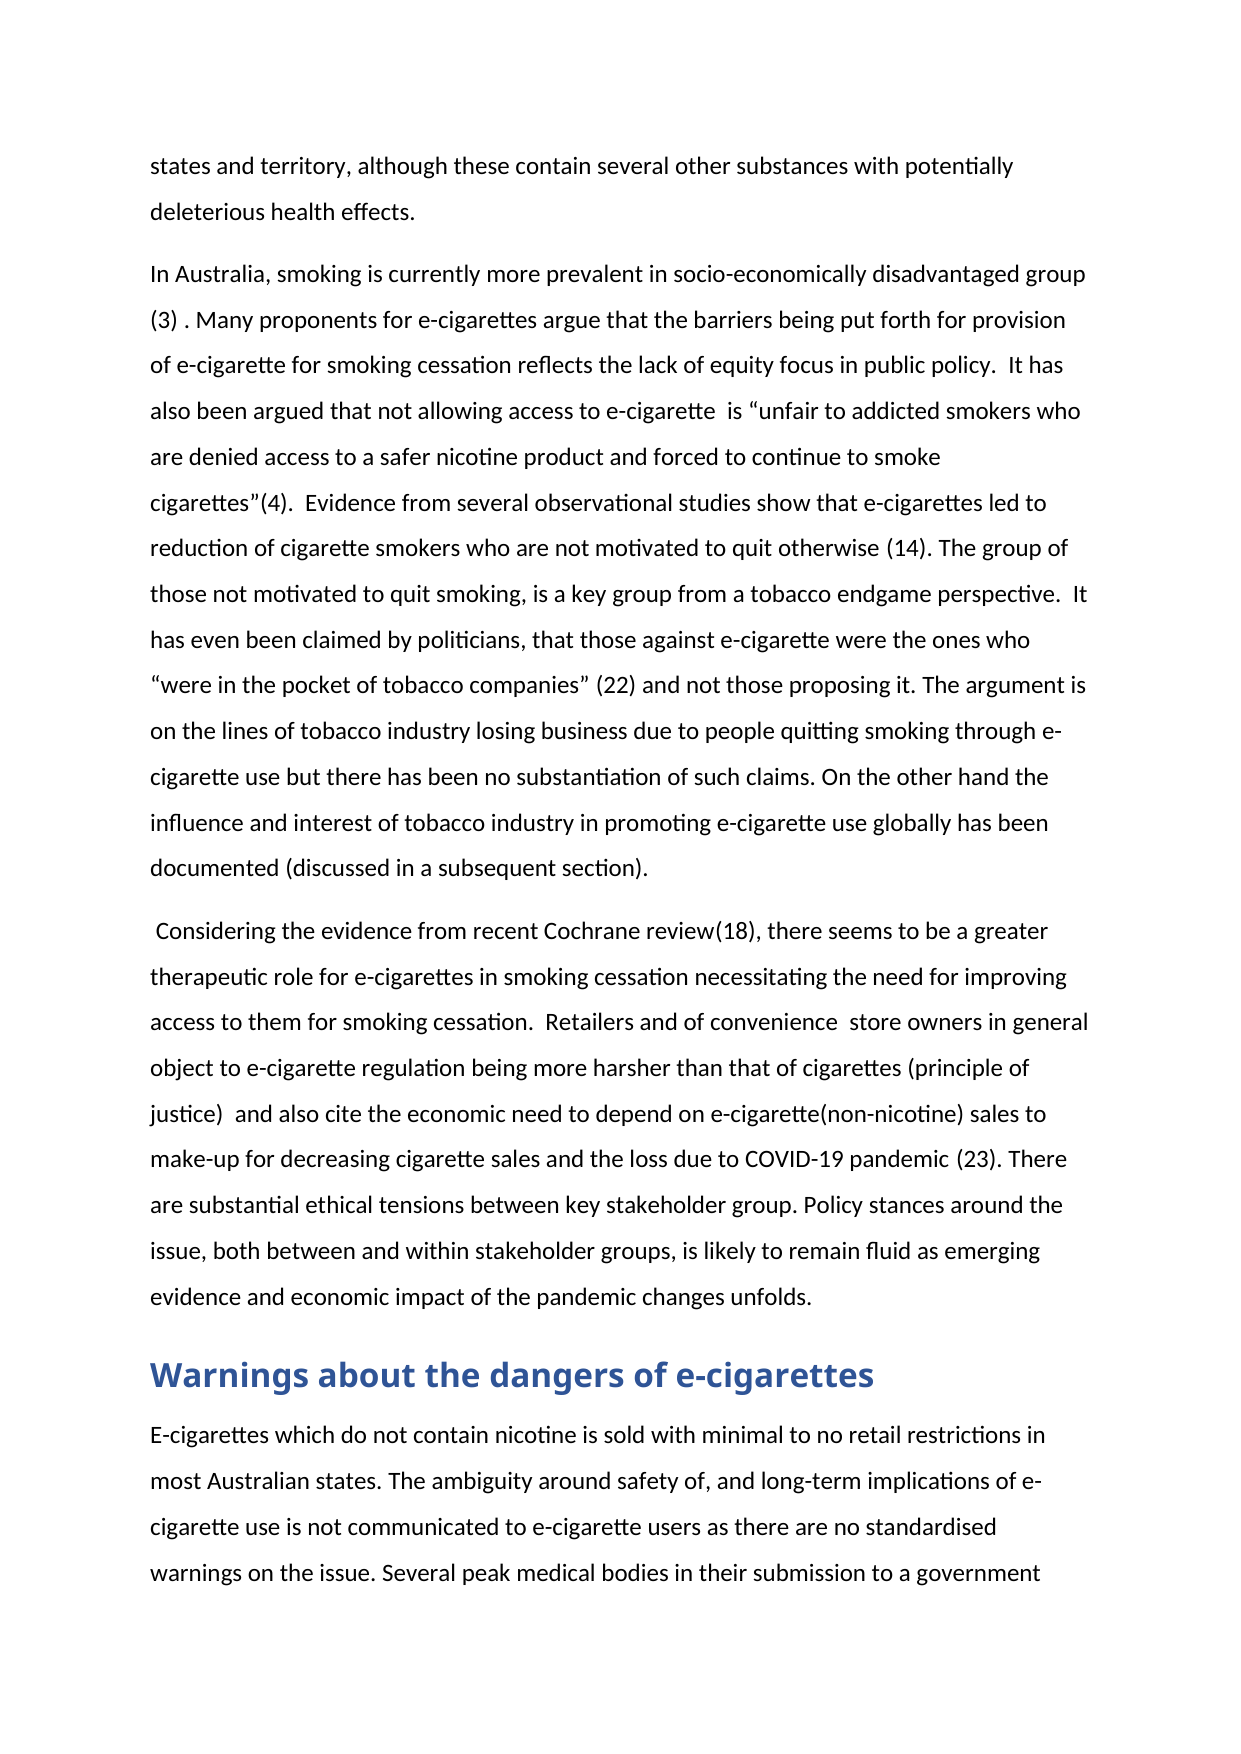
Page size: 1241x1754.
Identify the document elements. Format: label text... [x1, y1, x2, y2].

text Considering the evidence from recent Cochrane review(18), there seems to be a greater therapeutic role for e-cigarettes in smoking cessation necessitating the need for improving access to them for smoking cessation. Retailers and of convenience store owners in general object to e-cigarette regulation being more harsher than that of cigarettes (principle of justice) and also cite the economic need to depend on e-cigarette(non-nicotine) sales to make-up for decreasing cigarette sales and the loss due to COVID-19 pandemic (23). There are substantial ethical tensions between key stakeholder group. Policy stances around the issue, both between and within stakeholder groups, is likely to remain fluid as emerging evidence and economic impact of the pandemic changes unfolds. [150, 915, 1090, 1311]
subtitle Warnings about the dangers of e-cigarettes [150, 1352, 1090, 1397]
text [150, 150, 1090, 226]
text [150, 1420, 1090, 1587]
text In Australia, smoking is currently more prevalent in socio-economically disadvantaged group (3) . Many proponents for e-cigarettes argue that the barriers being put forth for provision of e-cigarette for smoking cessation reflects the lack of equity focus in public policy. It has also been argued that not allowing access to e-cigarette is “unfair to addicted smokers who are denied access to a safer nicotine product and forced to continue to smoke cigarettes”(4). Evidence from several observational studies show that e-cigarettes led to reduction of cigarette smokers who are not motivated to quit otherwise (14). The group of those not motivated to quit smoking, is a key group from a tobacco endgame perspective. It has even been claimed by politicians, that those against e-cigarette were the ones who “were in the pocket of tobacco companies” (22) and not those proposing it. The argument is on the lines of tobacco industry losing business due to people quitting smoking through e-cigarette use but there has been no substantiation of such claims. On the other hand the influence and interest of tobacco industry in promoting e-cigarette use globally has been documented (discussed in a subsequent section). [150, 258, 1090, 883]
